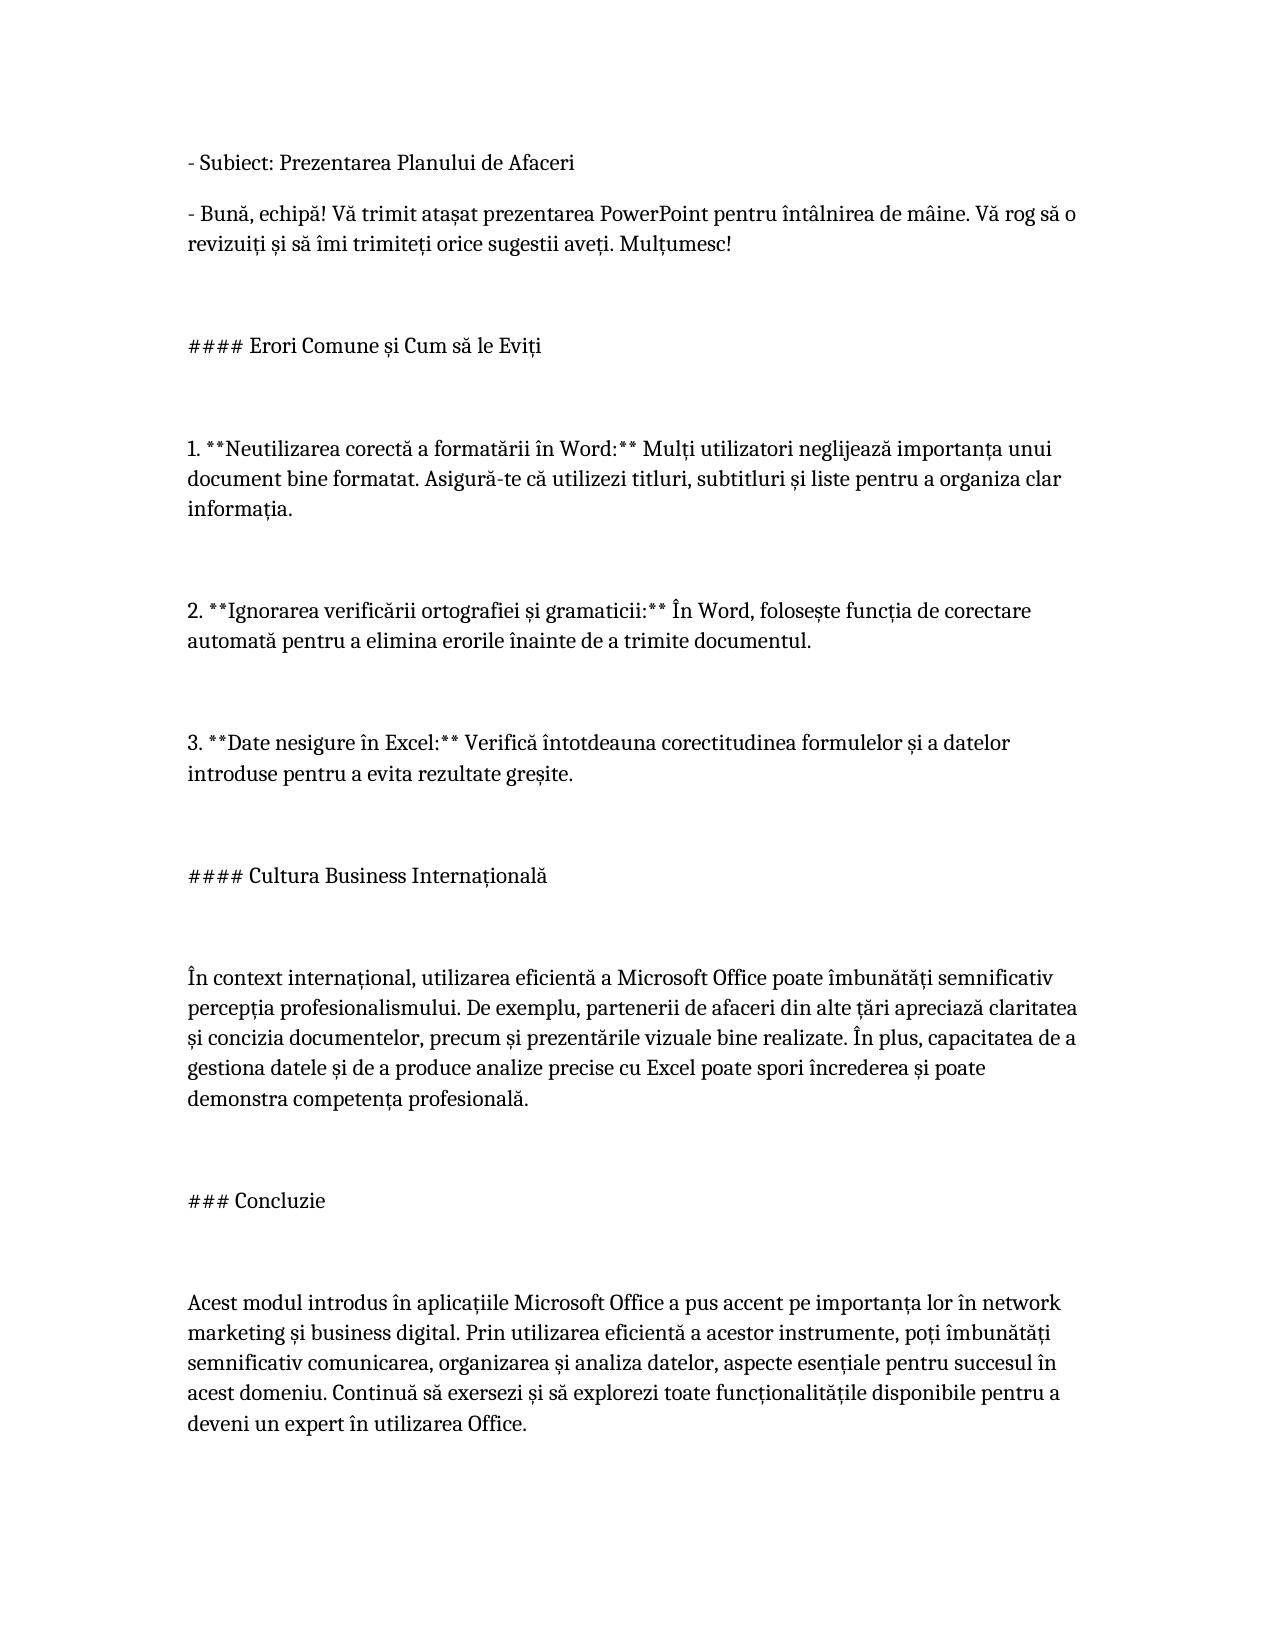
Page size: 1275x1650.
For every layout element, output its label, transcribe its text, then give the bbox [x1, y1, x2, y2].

text 3. **Date nesigure în Excel:** Verifică întotdeauna corectitudinea formulelor și a datelor introduse pentru a evita rezultate greșite. [187, 730, 1087, 787]
text ### Concluzie [187, 1187, 1087, 1214]
text În context internațional, utilizarea eficientă a Microsoft Office poate îmbunătăți semnificativ percepția profesionalismului. De exemplu, partenerii de afaceri din alte țări apreciază claritatea și concizia documentelor, precum și prezentările vizuale bine realizate. În plus, capacitatea de a gestiona datele și de a produce analize precise cu Excel poate spori încrederea și poate demonstra competența profesională. [187, 964, 1087, 1112]
text #### Cultura Business Internațională [187, 862, 1087, 889]
text Acest modul introdus în aplicațiile Microsoft Office a pus accent pe importanța lor în network marketing și business digital. Prin utilizarea eficientă a acestor instrumente, poți îmbunătăți semnificativ comunicarea, organizarea și analiza datelor, aspecte esențiale pentru succesul în acest domeniu. Continuă să exersezi și să explorezi toate funcționalitățile disponibile pentru a deveni un expert în utilizarea Office. [187, 1289, 1087, 1437]
text 1. **Neutilizarea corectă a formatării în Word:** Mulți utilizatori neglijează importanța unui document bine formatat. Asigură-te că utilizezi titluri, subtitluri și liste pentru a organiza clar informația. [187, 435, 1087, 522]
text #### Erori Comune și Cum să le Eviți [187, 333, 1087, 360]
text - Subiect: Prezentarea Planului de Afaceri [187, 150, 1087, 176]
text - Bună, echipă! Vă trimit atașat prezentarea PowerPoint pentru întâlnirea de mâine. Vă rog să o revizuiți și să îmi trimiteți orice sugestii aveți. Mulțumesc! [187, 201, 1087, 258]
text 2. **Ignorarea verificării ortografiei și gramaticii:** În Word, folosește funcția de corectare automată pentru a elimina erorile înainte de a trimite documentul. [187, 598, 1087, 654]
